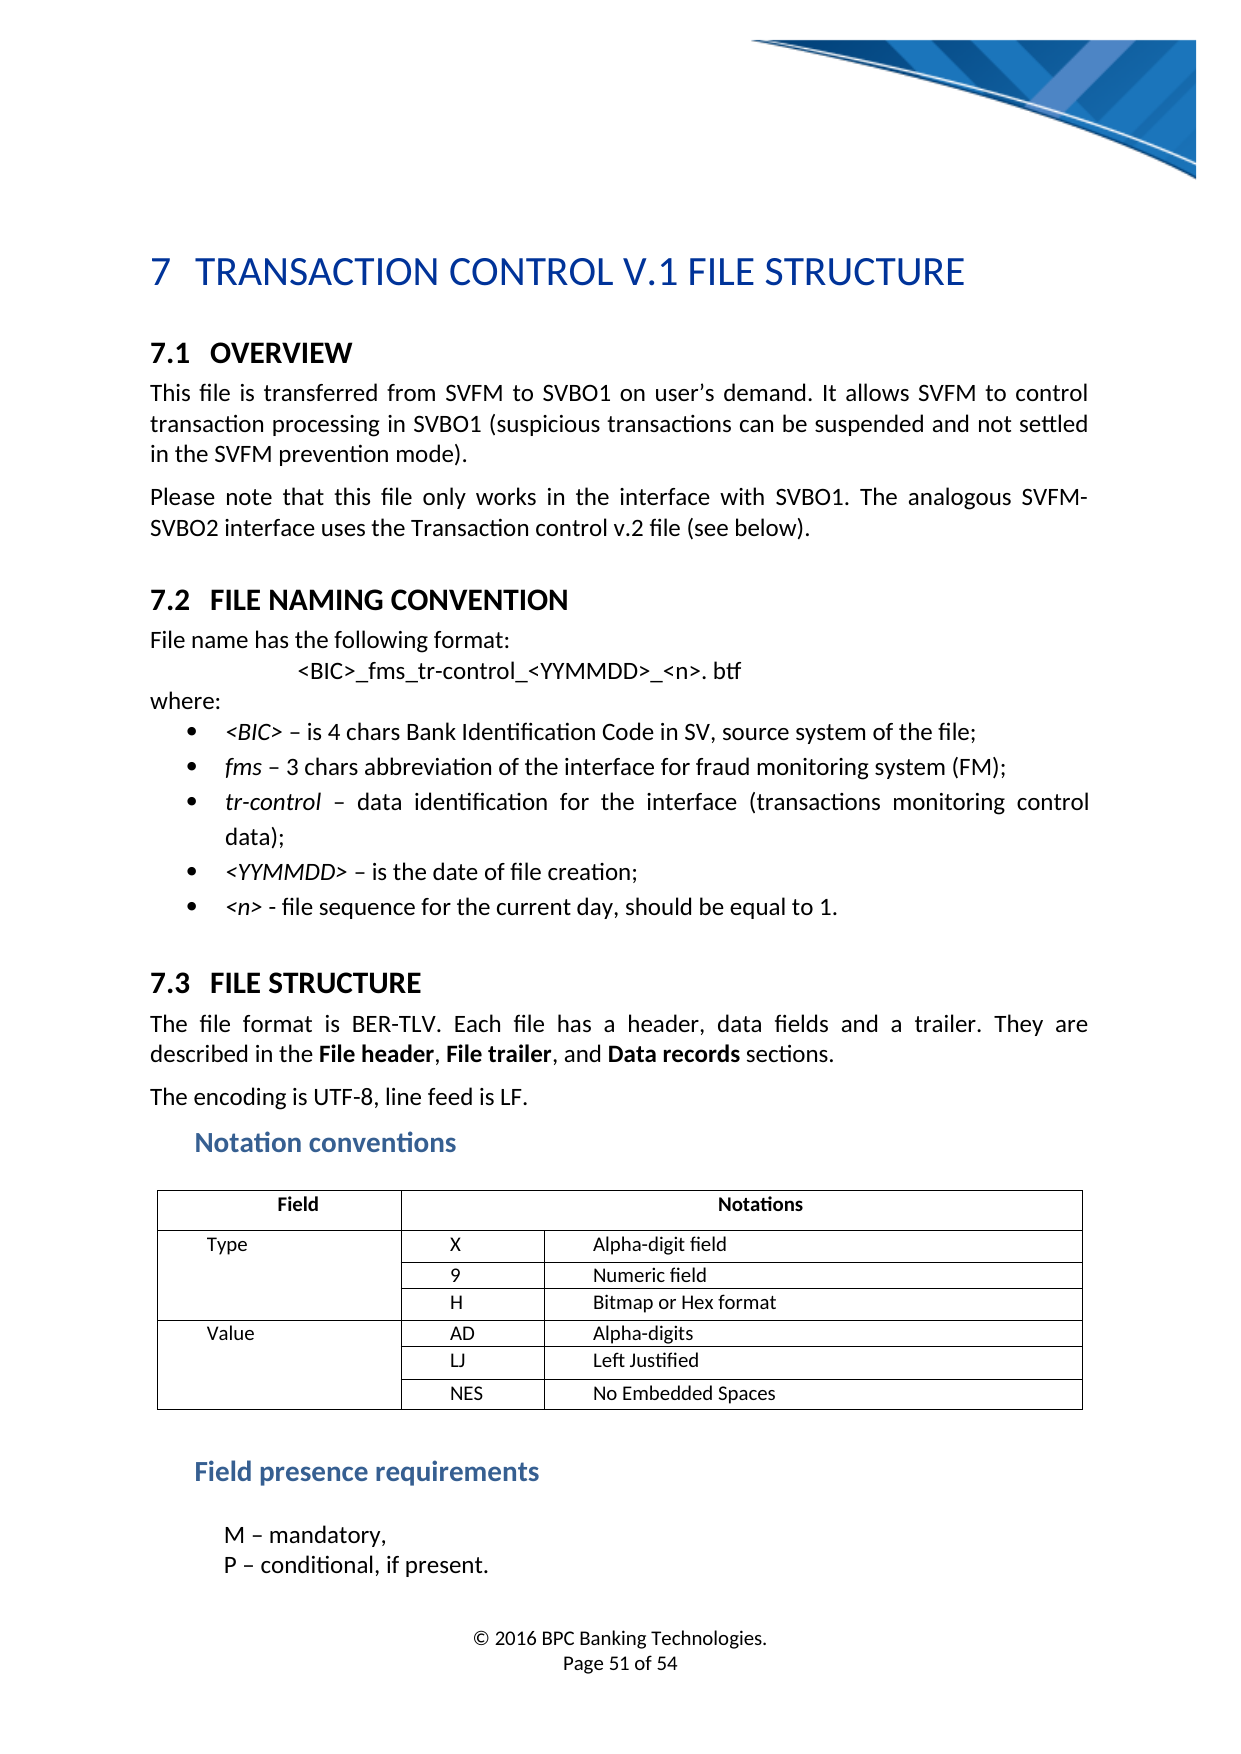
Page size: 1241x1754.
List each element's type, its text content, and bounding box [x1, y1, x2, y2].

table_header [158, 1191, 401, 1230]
subtitle This file is transferred from SVFM to SVBO1 on user’s demand. It allows SVFM to control transaction processing in SVBO1 (suspicious transactions can be suspended and not settled in the SVFM prevention mode). [150, 377, 1090, 469]
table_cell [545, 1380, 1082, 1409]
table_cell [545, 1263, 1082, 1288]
list fms – 3 chars abbreviation of the interface for fraud monitoring system (FM); [187, 751, 1090, 781]
text File name has the following format: [150, 624, 1090, 655]
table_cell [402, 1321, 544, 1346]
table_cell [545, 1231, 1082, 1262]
list <n> - file sequence for the current day, should be equal to 1. [187, 891, 1090, 921]
list <YYMMDD> – is the date of file creation; [187, 856, 1090, 886]
list <BIC> – is 4 chars Bank Identification Code in SV, source system of the file; [187, 716, 1090, 746]
subtitle Overview [150, 333, 1090, 371]
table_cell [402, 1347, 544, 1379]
text Field presence requirements [194, 1453, 1090, 1488]
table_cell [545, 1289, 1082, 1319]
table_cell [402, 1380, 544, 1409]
subtitle Please note that this file only works in the interface with SVBO1. The analogous SVFM-SVBO2 interface uses the Transaction control v.2 file (see below). [150, 481, 1090, 542]
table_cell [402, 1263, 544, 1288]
text Notation conventions [194, 1124, 1090, 1160]
subtitle TRANSACTION CONTROL V.1 FILE STRUCTURE [150, 244, 1090, 295]
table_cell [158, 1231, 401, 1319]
text <BIC>_fms_tr-control_<YYMMDD>_<n>. btf [224, 655, 1090, 685]
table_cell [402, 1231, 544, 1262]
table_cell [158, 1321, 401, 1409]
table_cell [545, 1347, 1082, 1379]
subtitle File structure [150, 963, 1090, 1001]
list tr-control – data identification for the interface (transactions monitoring control data); [187, 786, 1090, 851]
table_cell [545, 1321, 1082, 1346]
subtitle File naming convention [150, 580, 1090, 618]
picture [745, 38, 1197, 185]
subtitle The file format is BER-TLV. Each file has a header, data fields and a trailer. They are described in the File header, File trailer, and Data records sections. [150, 1008, 1090, 1069]
text P – conditional, if present. [150, 1549, 1090, 1580]
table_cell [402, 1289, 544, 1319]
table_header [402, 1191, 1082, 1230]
subtitle The encoding is UTF-8, line feed is LF. [150, 1081, 1090, 1112]
text M – mandatory, [150, 1519, 1090, 1549]
text where: [150, 685, 1090, 716]
